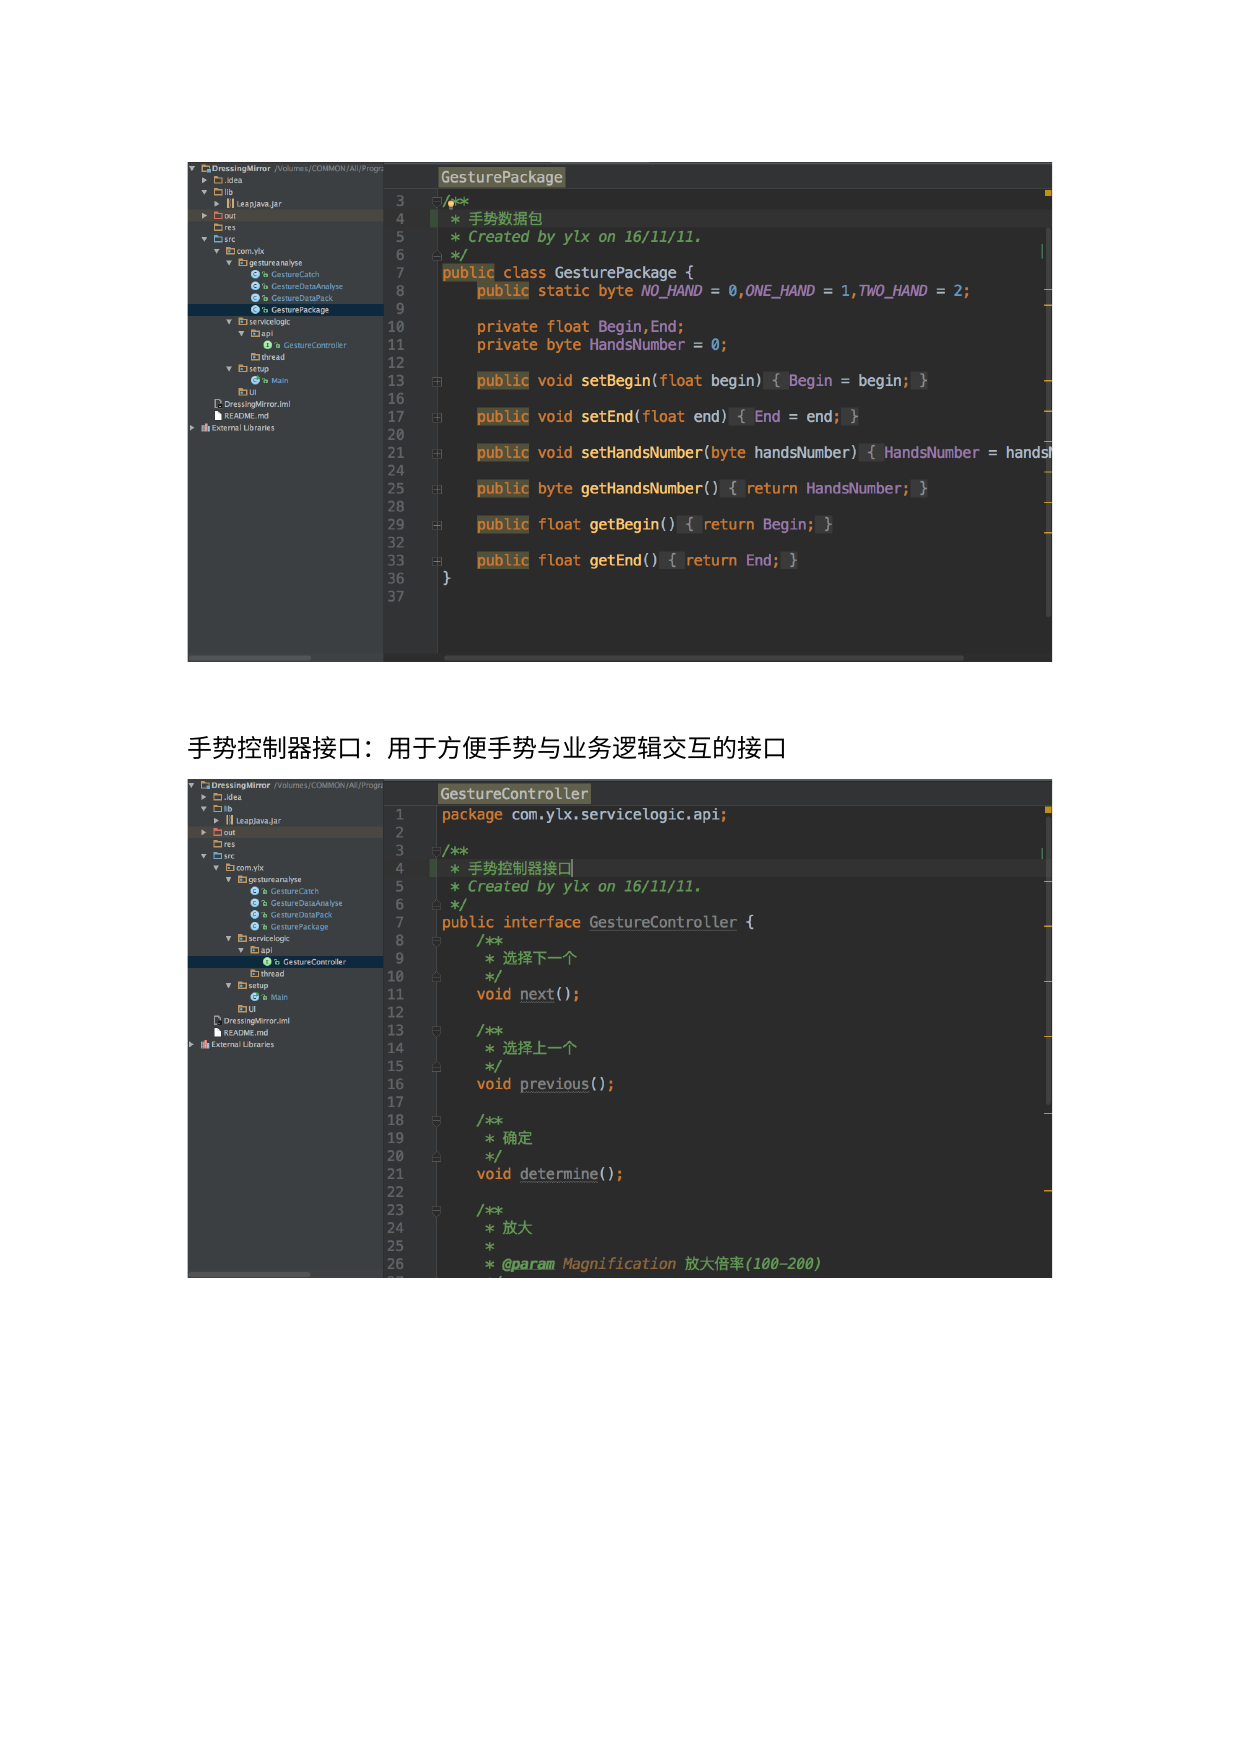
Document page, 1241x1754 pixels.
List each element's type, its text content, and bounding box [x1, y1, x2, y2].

picture [187, 162, 1053, 662]
text 手势控制器接口：用于方便手势与业务逻辑交互的接口 [187, 714, 1053, 779]
picture [187, 779, 1053, 1278]
